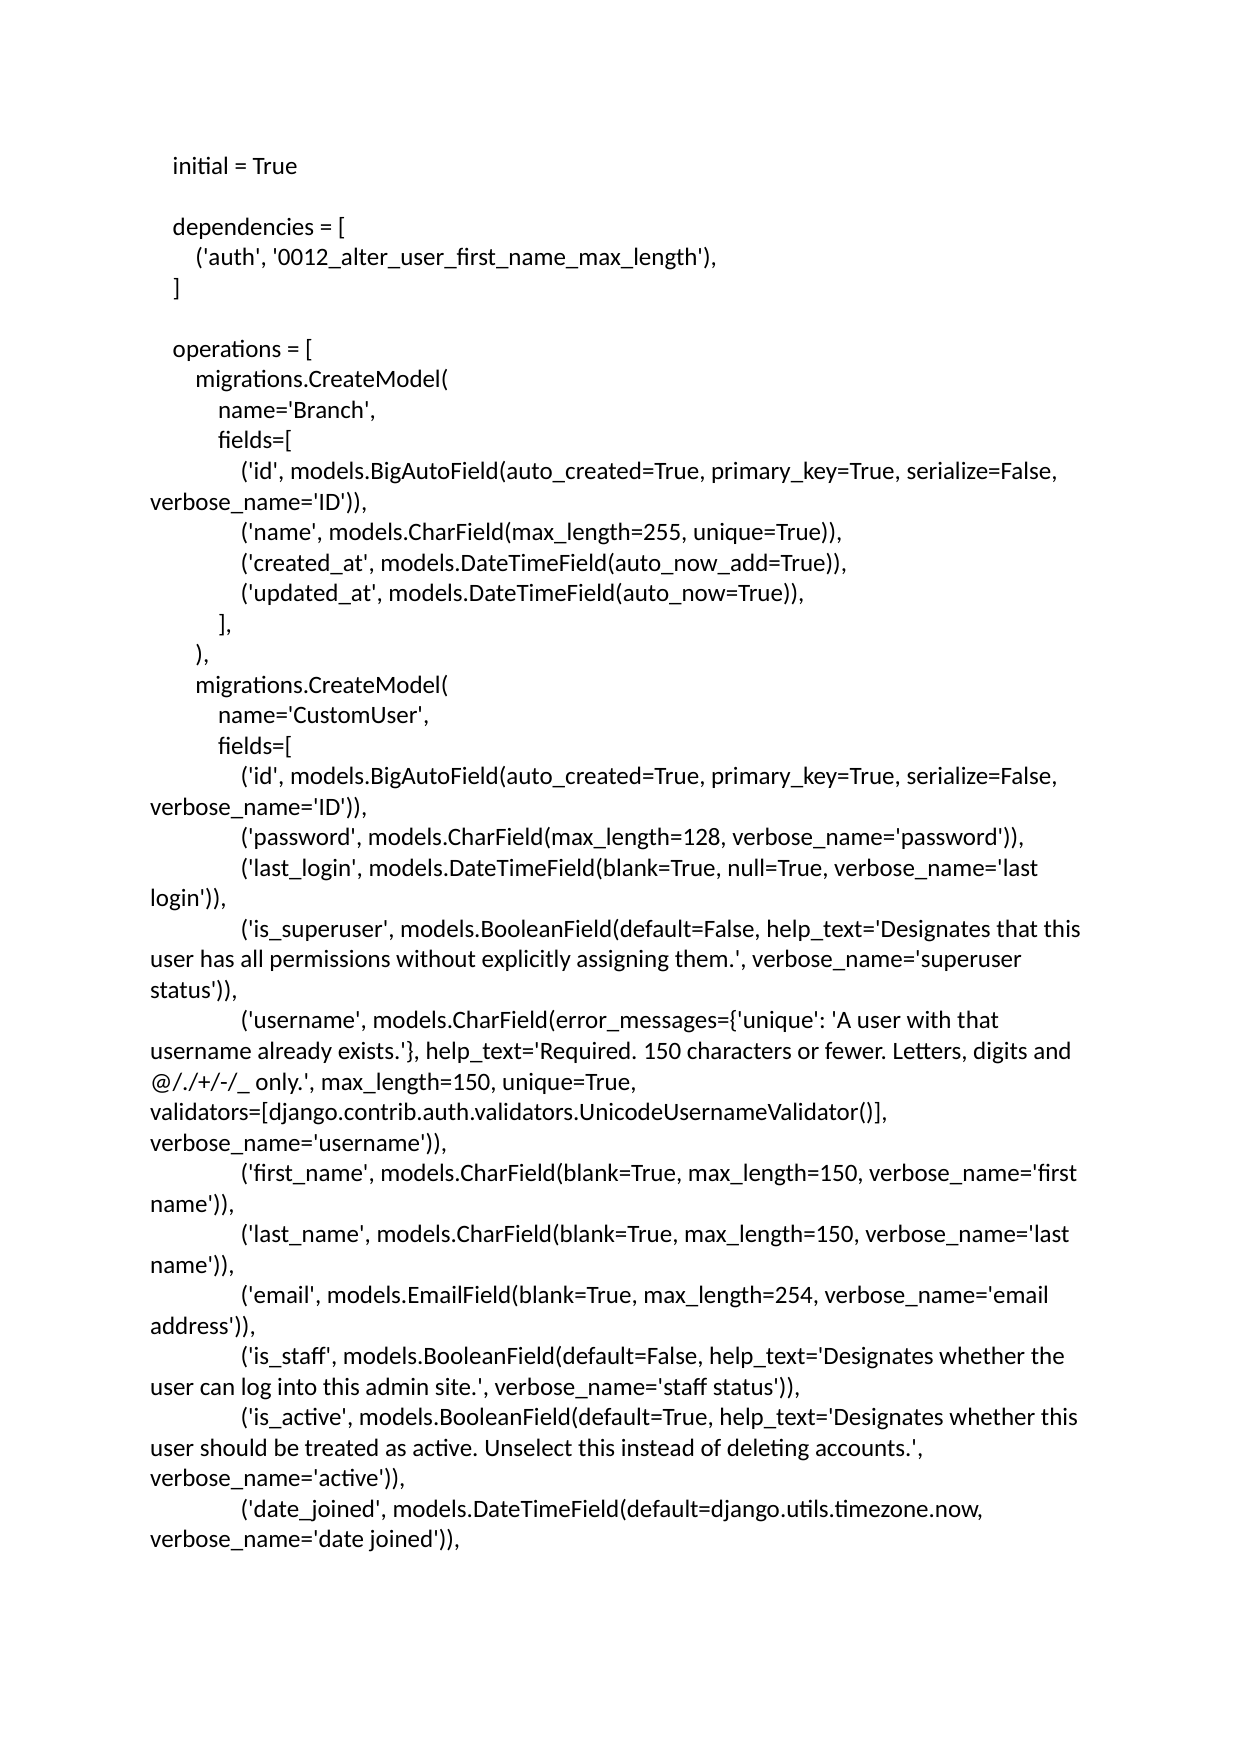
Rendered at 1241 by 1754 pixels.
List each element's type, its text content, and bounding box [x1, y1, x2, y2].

text ('is_superuser', models.BooleanField(default=False, help_text='Designates that this user has all permissions without explicitly assigning them.', verbose_name='superuser status')), [150, 913, 1090, 1004]
text migrations.CreateModel( [150, 364, 1090, 394]
text fields=[ [150, 425, 1090, 455]
text ('password', models.CharField(max_length=128, verbose_name='password')), [150, 821, 1090, 852]
text ('updated_at', models.DateTimeField(auto_now=True)), [150, 577, 1090, 608]
text ('is_active', models.BooleanField(default=True, help_text='Designates whether this user should be treated as active. Unselect this instead of deleting accounts.', verbose_name='active')), [150, 1401, 1090, 1493]
text migrations.CreateModel( [150, 669, 1090, 699]
text ('last_login', models.DateTimeField(blank=True, null=True, verbose_name='last login')), [150, 852, 1090, 913]
text ), [150, 638, 1090, 669]
text operations = [ [150, 333, 1090, 364]
text ], [150, 608, 1090, 638]
text ('first_name', models.CharField(blank=True, max_length=150, verbose_name='first name')), [150, 1157, 1090, 1218]
text ('created_at', models.DateTimeField(auto_now_add=True)), [150, 547, 1090, 577]
text ('last_name', models.CharField(blank=True, max_length=150, verbose_name='last name')), [150, 1218, 1090, 1279]
text ('name', models.CharField(max_length=255, unique=True)), [150, 516, 1090, 547]
text name='CustomUser', [150, 699, 1090, 730]
text ('date_joined', models.DateTimeField(default=django.utils.timezone.now, verbose_name='date joined')), [150, 1493, 1090, 1554]
text ('email', models.EmailField(blank=True, max_length=254, verbose_name='email address')), [150, 1279, 1090, 1340]
text dependencies = [ [150, 211, 1090, 242]
text ('is_staff', models.BooleanField(default=False, help_text='Designates whether the user can log into this admin site.', verbose_name='staff status')), [150, 1340, 1090, 1401]
text ] [150, 272, 1090, 303]
text name='Branch', [150, 394, 1090, 425]
text ('id', models.BigAutoField(auto_created=True, primary_key=True, serialize=False, verbose_name='ID')), [150, 760, 1090, 821]
text ('username', models.CharField(error_messages={'unique': 'A user with that username already exists.'}, help_text='Required. 150 characters or fewer. Letters, digits and @/./+/-/_ only.', max_length=150, unique=True, validators=[django.contrib.auth.validators.UnicodeUsernameValidator()], verbose_name='username')), [150, 1004, 1090, 1157]
text fields=[ [150, 730, 1090, 760]
text ('id', models.BigAutoField(auto_created=True, primary_key=True, serialize=False, verbose_name='ID')), [150, 455, 1090, 516]
text initial = True [150, 150, 1090, 181]
text ('auth', '0012_alter_user_first_name_max_length'), [150, 242, 1090, 272]
